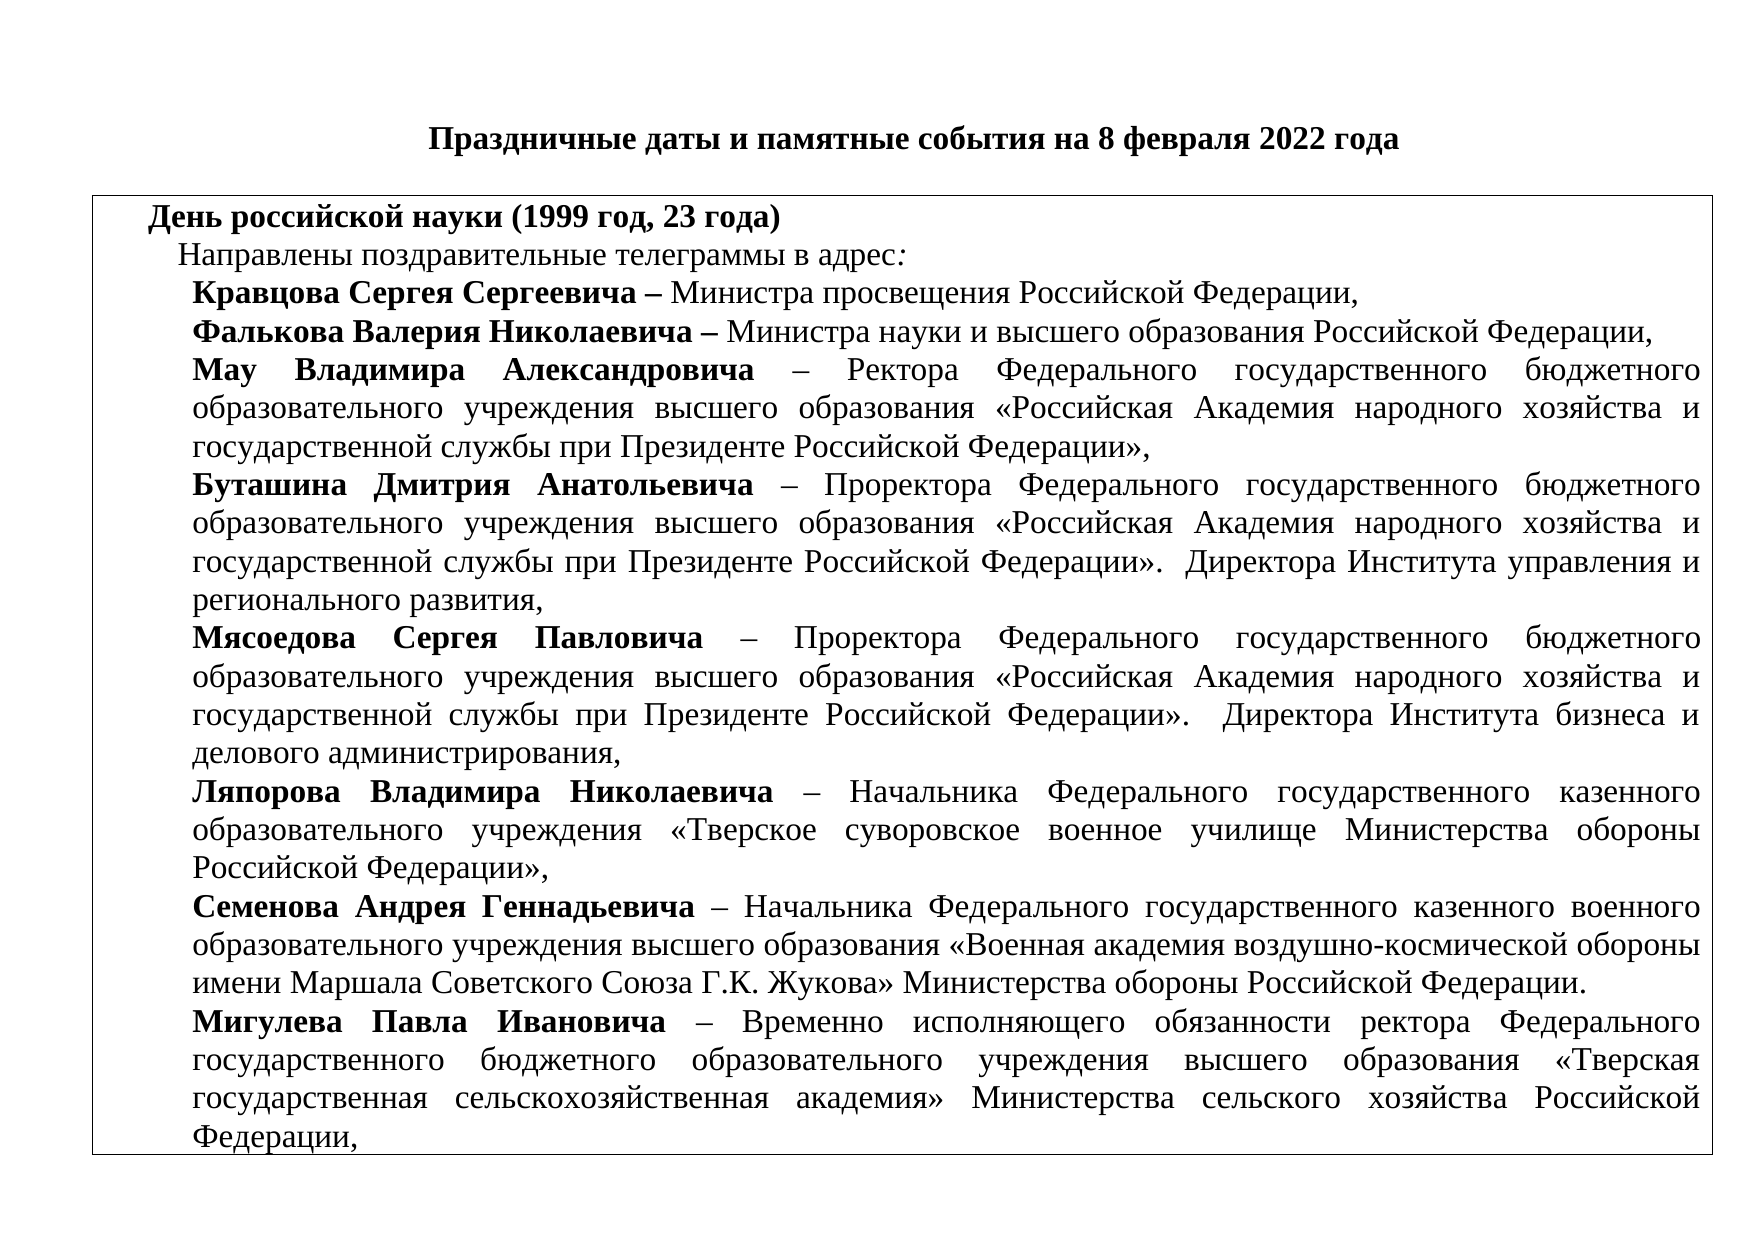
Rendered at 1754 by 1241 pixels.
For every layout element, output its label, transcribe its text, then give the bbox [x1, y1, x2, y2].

text Праздничные даты и памятные события на 8 февраля 2022 года [103, 118, 1724, 157]
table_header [93, 196, 1712, 1154]
